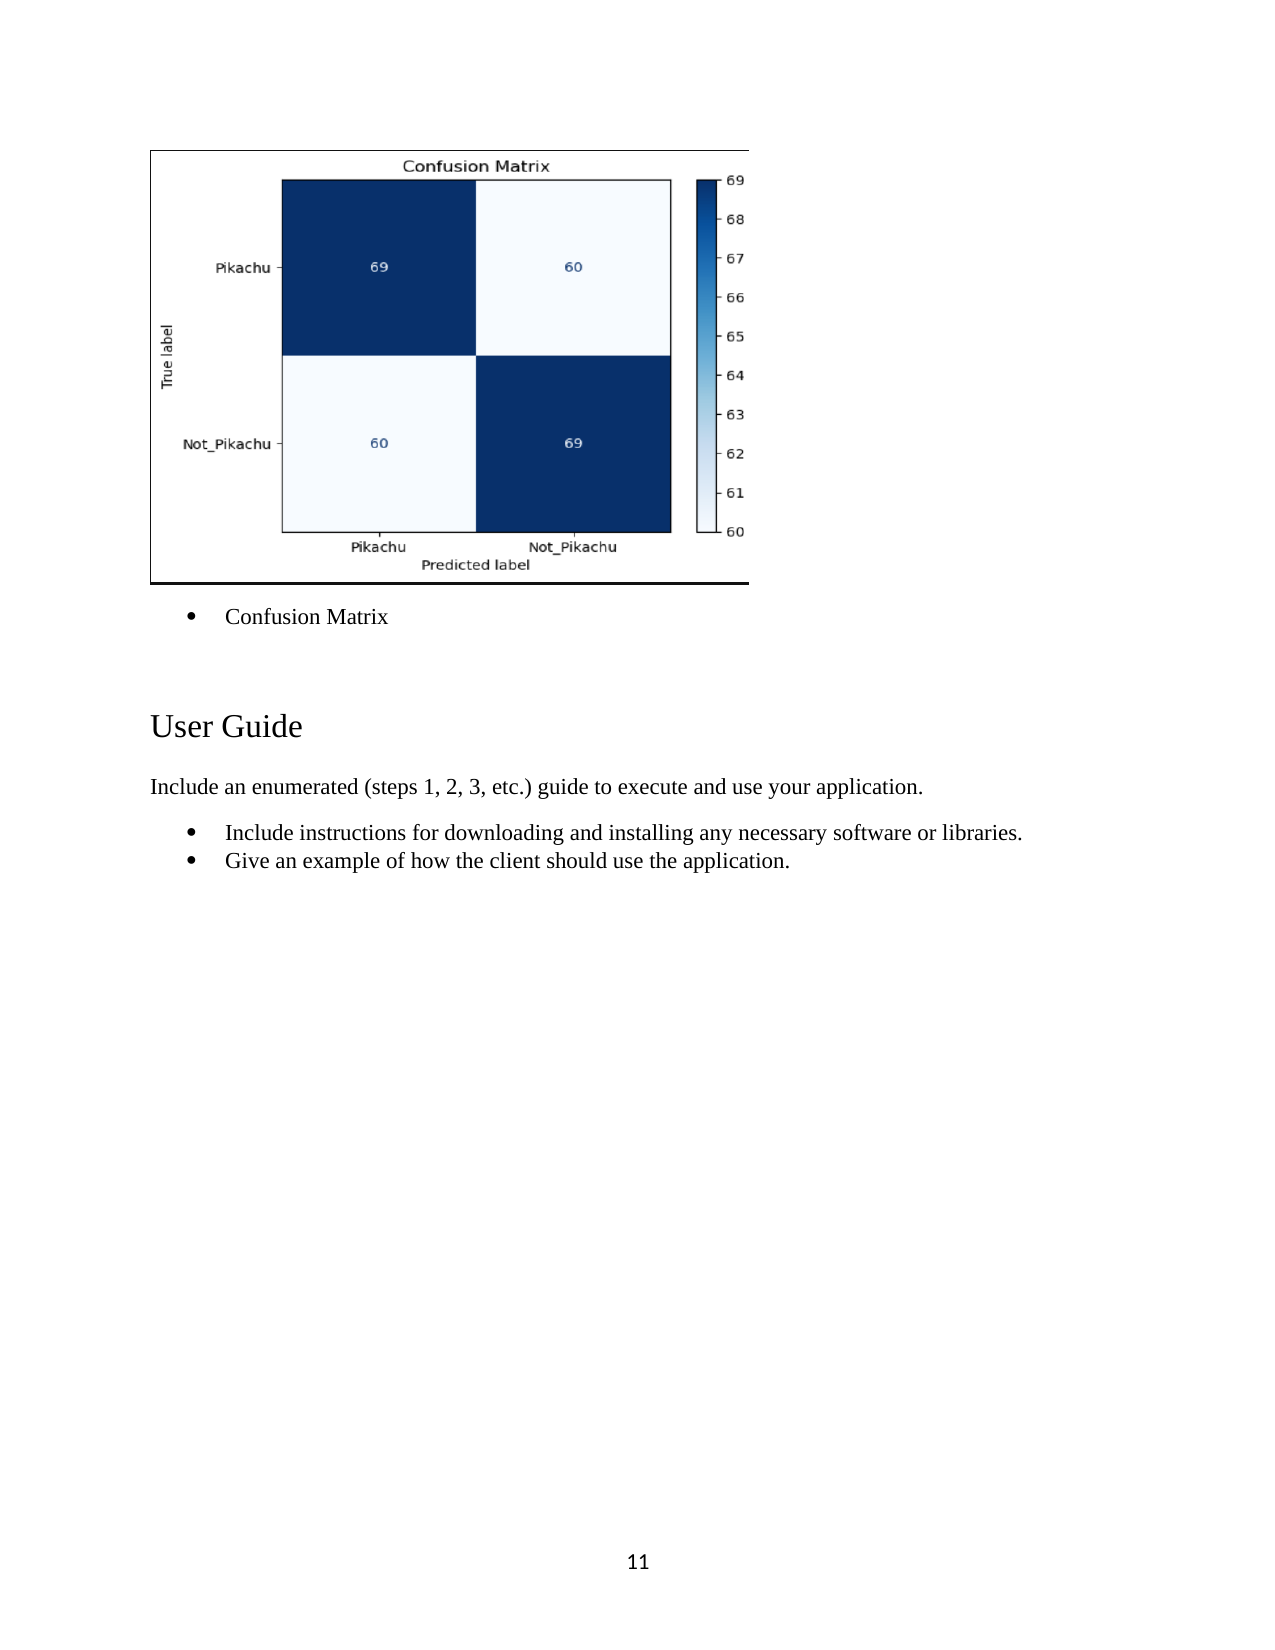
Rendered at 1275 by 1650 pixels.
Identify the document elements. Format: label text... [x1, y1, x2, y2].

list Confusion Matrix [187, 603, 1125, 629]
subtitle User Guide [150, 706, 1125, 744]
list Include instructions for downloading and installing any necessary software or libraries. [187, 818, 1125, 845]
list Give an example of how the client should use the application. [187, 847, 1125, 873]
picture [150, 150, 749, 585]
text Include an enumerated (steps 1, 2, 3, etc.) guide to execute and use your application. [150, 773, 1125, 800]
